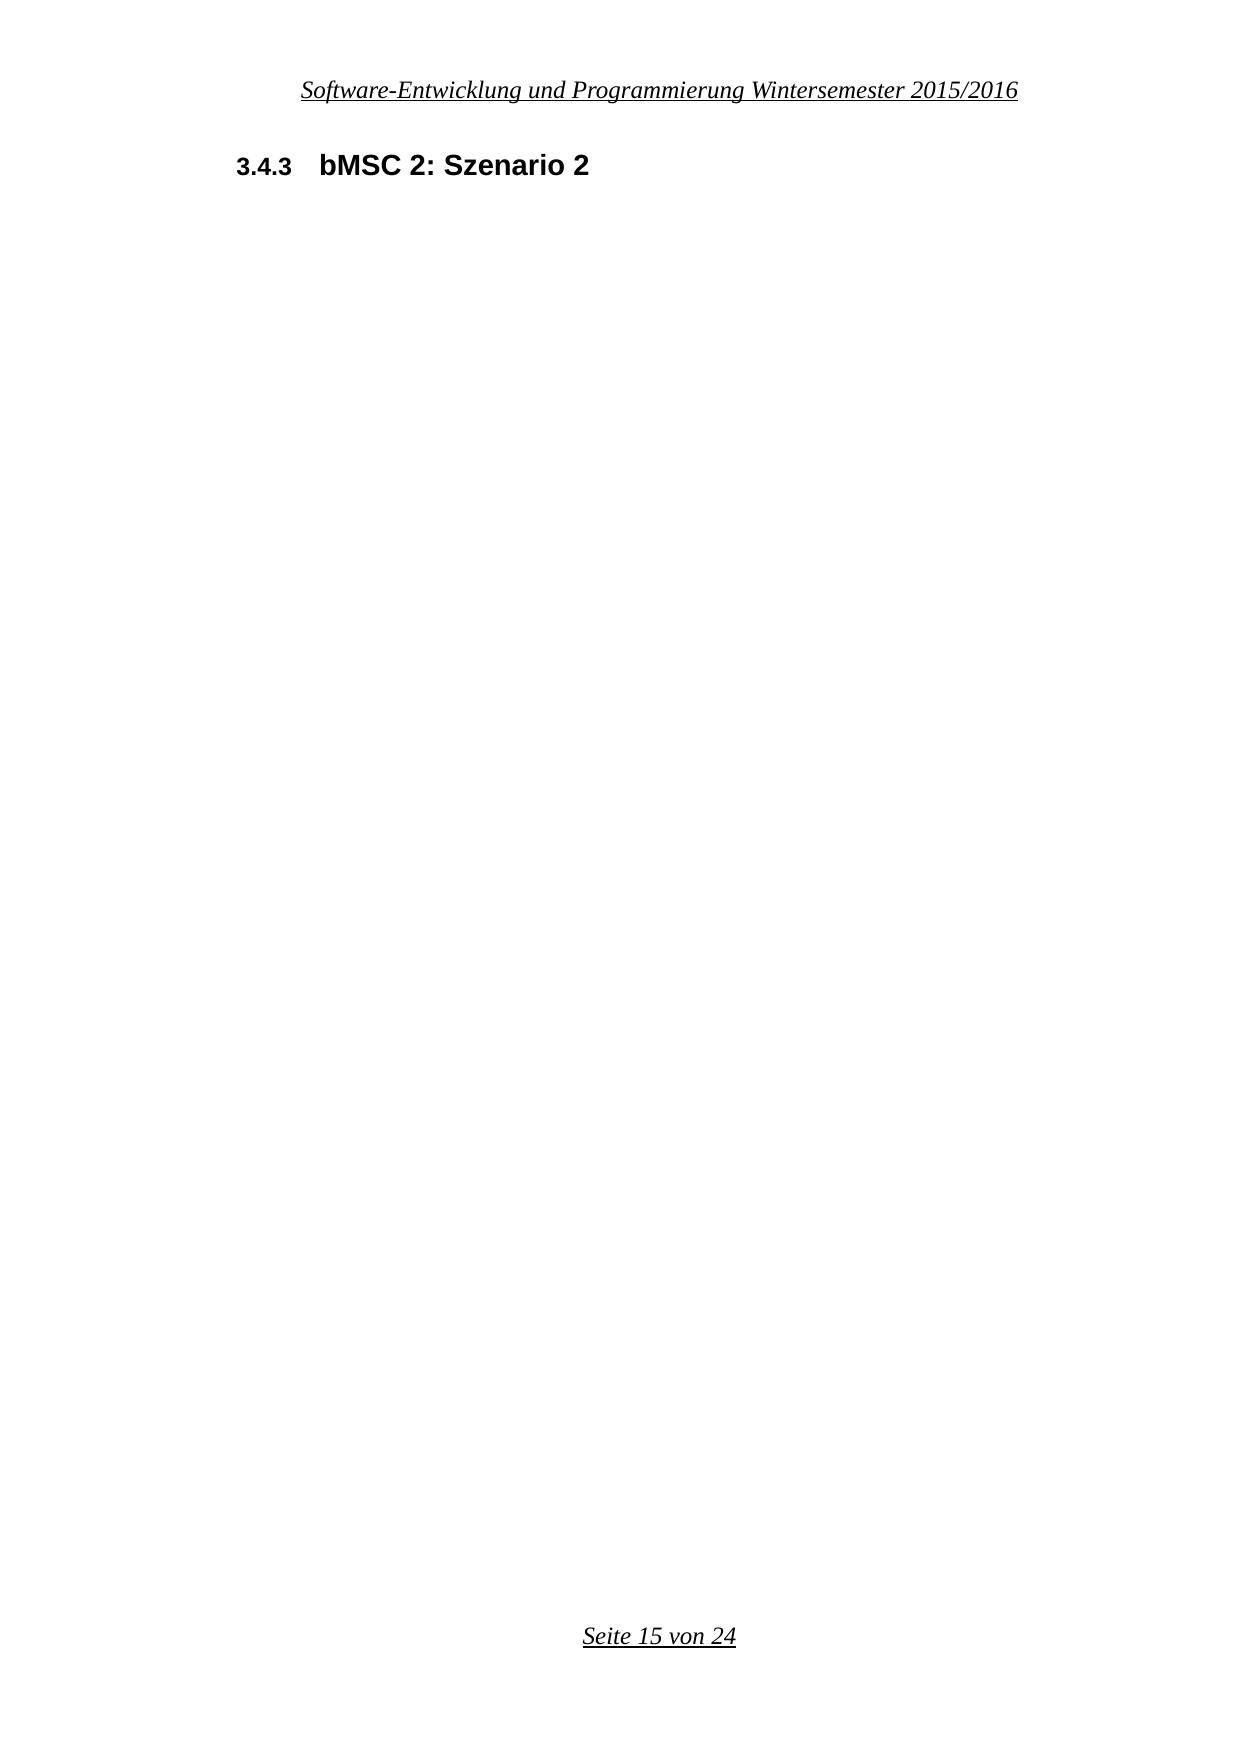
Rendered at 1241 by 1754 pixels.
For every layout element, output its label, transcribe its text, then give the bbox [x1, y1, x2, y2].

subtitle bMSC 2: Szenario 2 [236, 148, 1122, 181]
